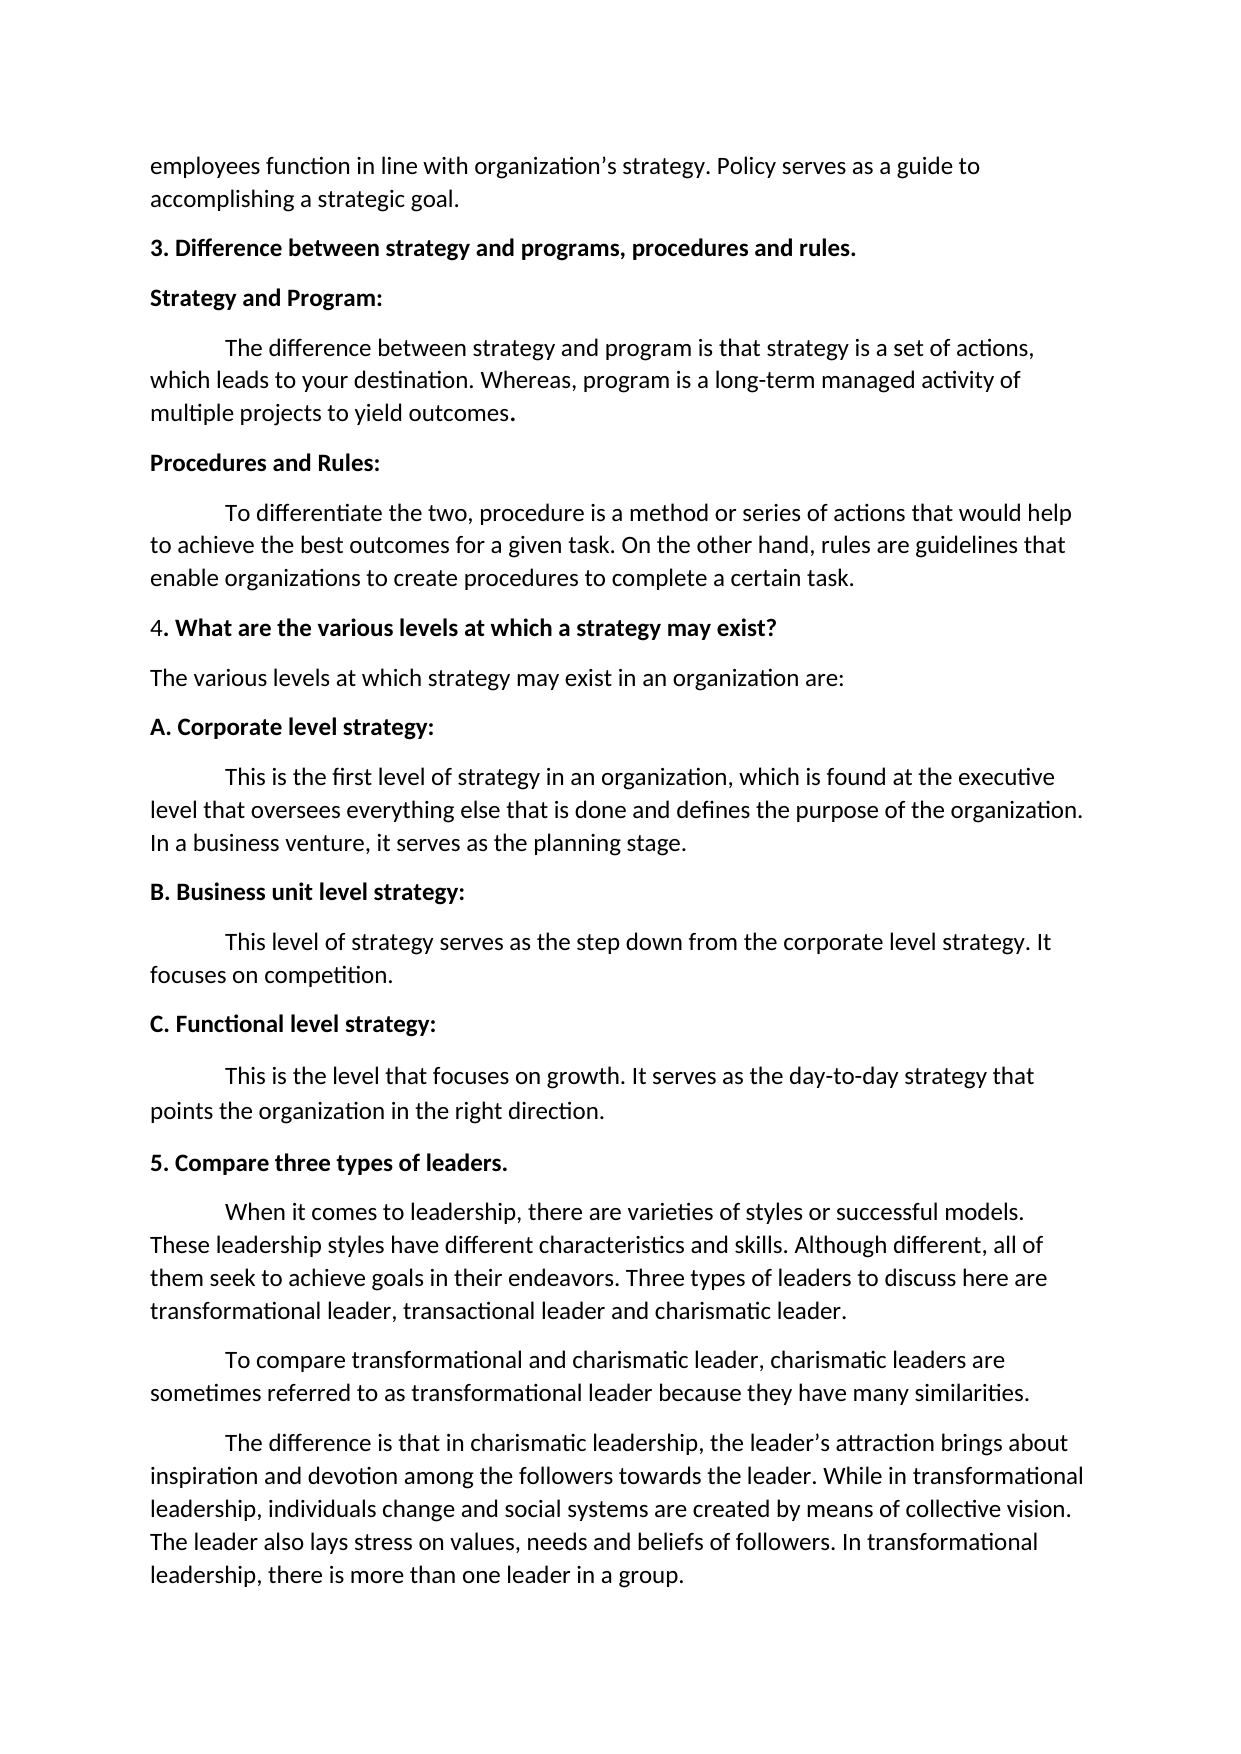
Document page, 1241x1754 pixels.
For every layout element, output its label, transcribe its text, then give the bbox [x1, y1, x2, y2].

text B. Business unit level strategy: [150, 876, 1090, 907]
text The various levels at which strategy may exist in an organization are: [150, 662, 1090, 692]
text 5. Compare three types of leaders. [150, 1147, 1090, 1177]
text This is the level that focuses on growth. It serves as the day-to-day strategy that points the organization in the right direction. [150, 1060, 1090, 1126]
text Strategy and Program: [150, 282, 1090, 313]
text C. Functional level strategy: [150, 1008, 1090, 1039]
text To differentiate the two, procedure is a method or series of actions that would help to achieve the best outcomes for a given task. On the other hand, rules are guidelines that enable organizations to create procedures to complete a certain task. [150, 497, 1090, 593]
text This level of strategy serves as the step down from the corporate level strategy. It focuses on competition. [150, 926, 1090, 989]
text When it comes to leadership, there are varieties of styles or successful models. These leadership styles have different characteristics and skills. Although different, all of them seek to achieve goals in their endeavors. Three types of leaders to discuss here are transformational leader, transactional leader and charismatic leader. [150, 1196, 1090, 1326]
text The difference between strategy and program is that strategy is a set of actions, which leads to your destination. Whereas, program is a long-term managed activity of multiple projects to yield outcomes. [150, 332, 1090, 428]
text A. Corporate level strategy: [150, 711, 1090, 742]
text Procedures and Rules: [150, 447, 1090, 478]
text This is the first level of strategy in an organization, which is found at the executive level that oversees everything else that is done and defines the purpose of the organization. In a business venture, it serves as the planning stage. [150, 761, 1090, 857]
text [150, 150, 1090, 213]
text To compare transformational and charismatic leader, charismatic leaders are sometimes referred to as transformational leader because they have many similarities. [150, 1344, 1090, 1408]
text 3. Difference between strategy and programs, procedures and rules. [150, 232, 1090, 263]
text 4. What are the various levels at which a strategy may exist? [150, 612, 1090, 643]
text The difference is that in charismatic leadership, the leader’s attraction brings about inspiration and devotion among the followers towards the leader. While in transformational leadership, individuals change and social systems are created by means of collective vision. The leader also lays stress on values, needs and beliefs of followers. In transformational leadership, there is more than one leader in a group. [150, 1427, 1090, 1589]
